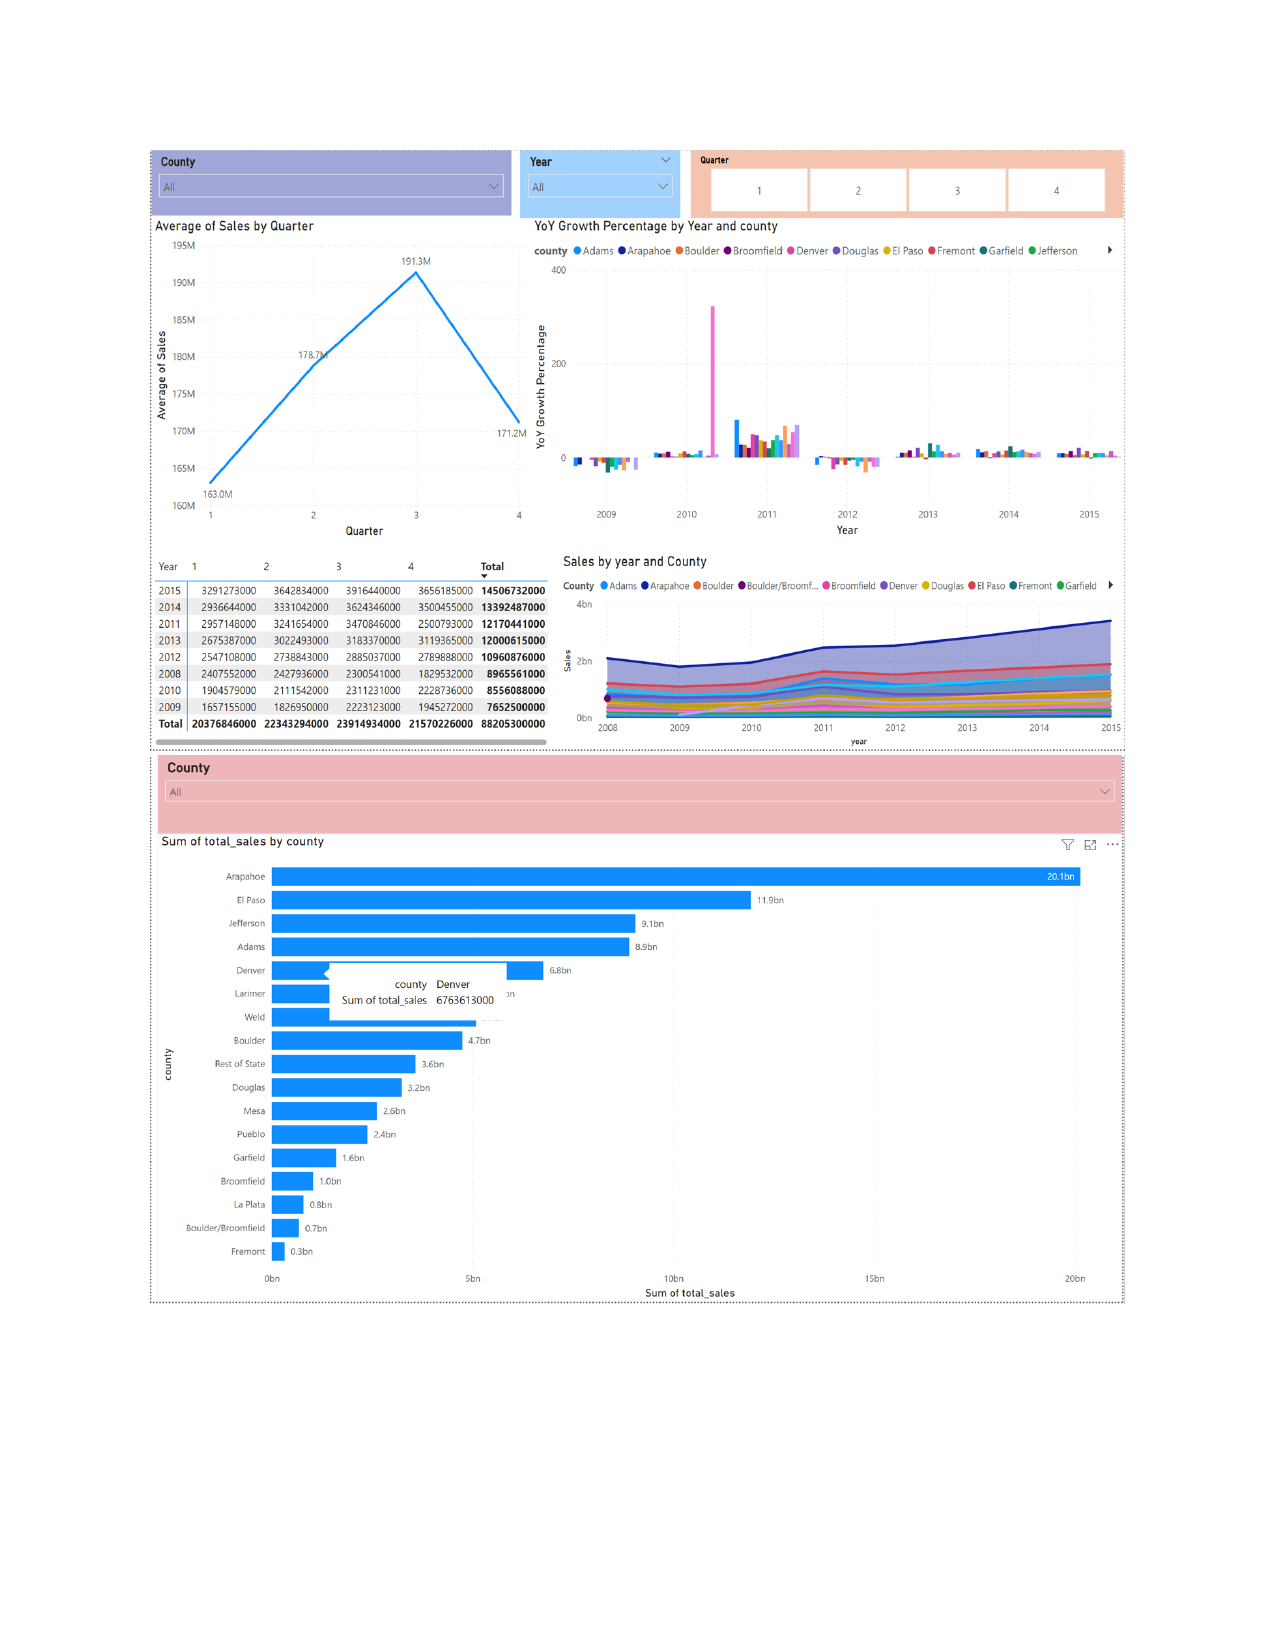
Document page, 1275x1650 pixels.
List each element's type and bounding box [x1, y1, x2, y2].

picture [150, 150, 1125, 751]
picture [150, 755, 1125, 1304]
